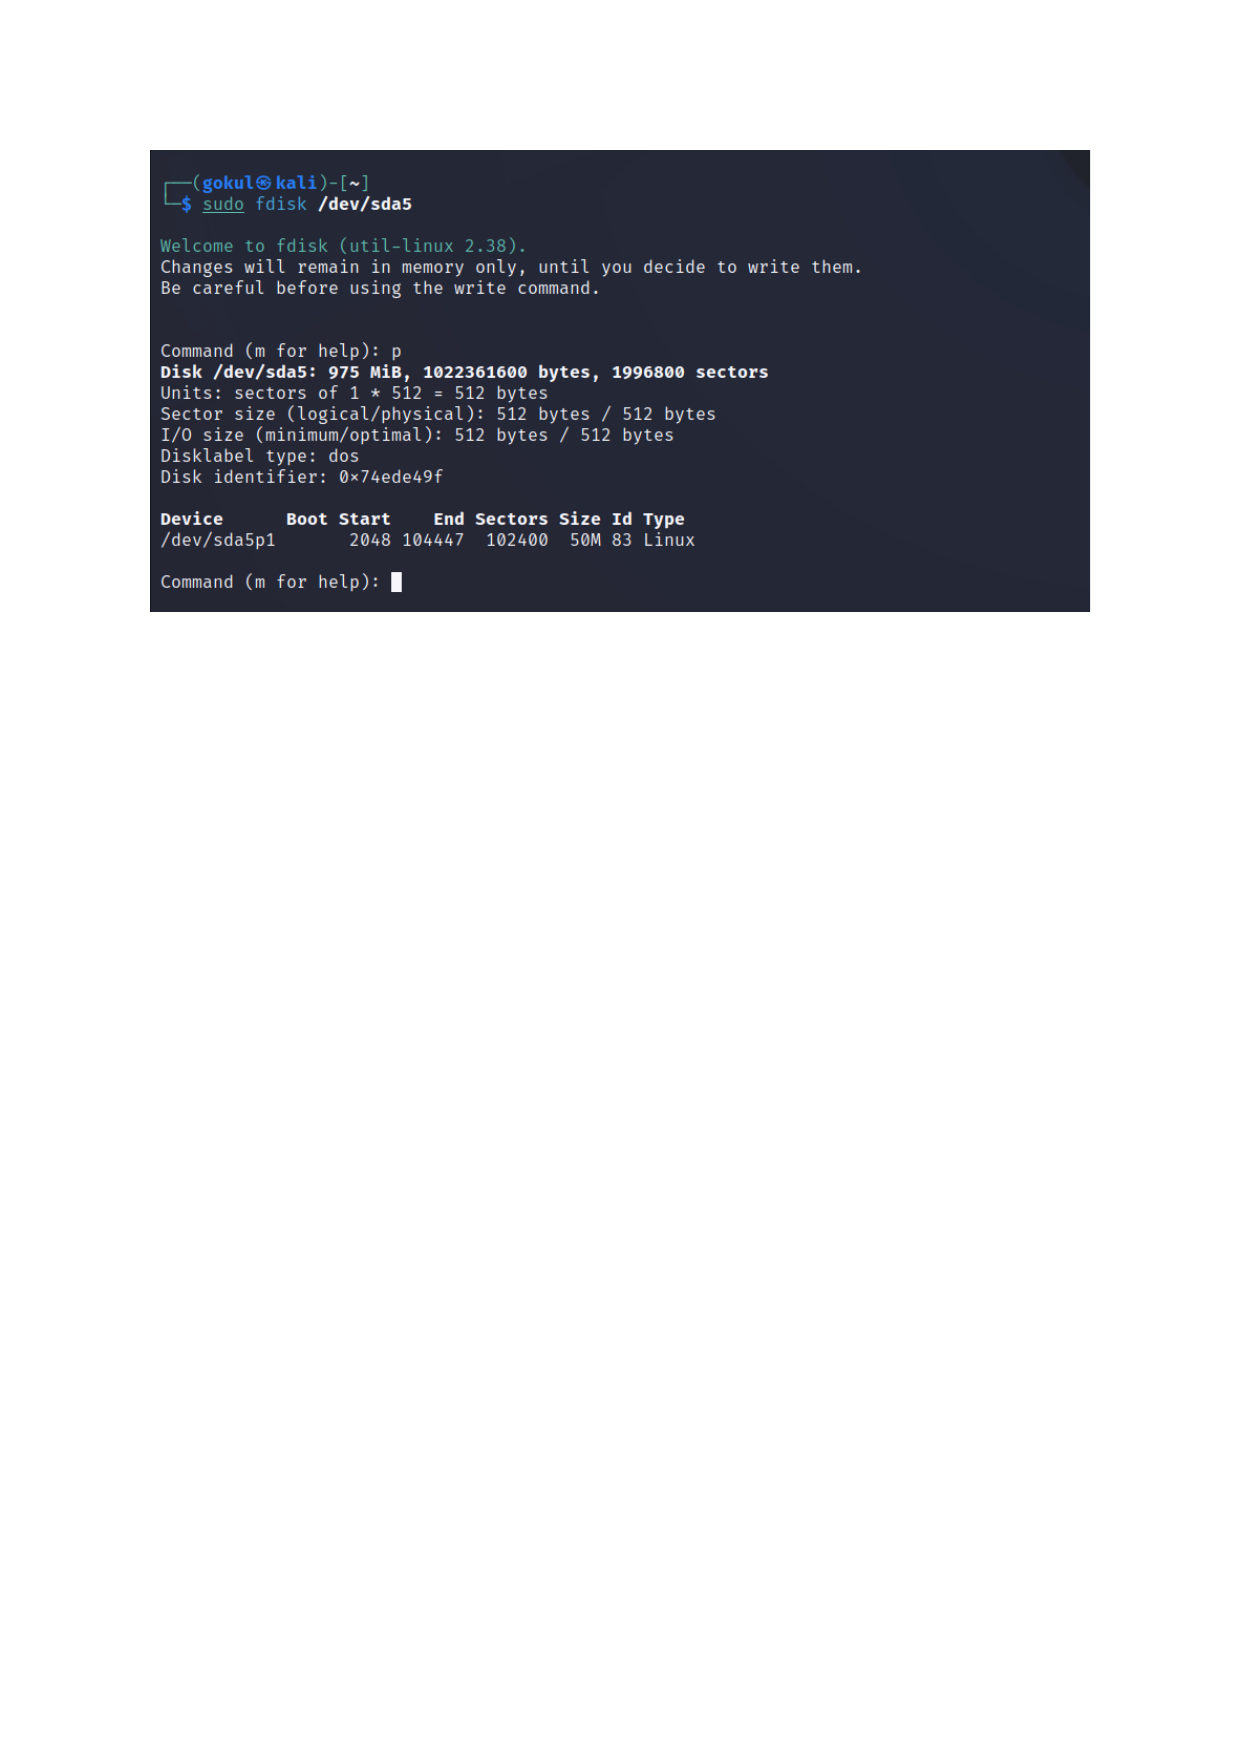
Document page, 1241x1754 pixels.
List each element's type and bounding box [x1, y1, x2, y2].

picture [150, 150, 1091, 612]
